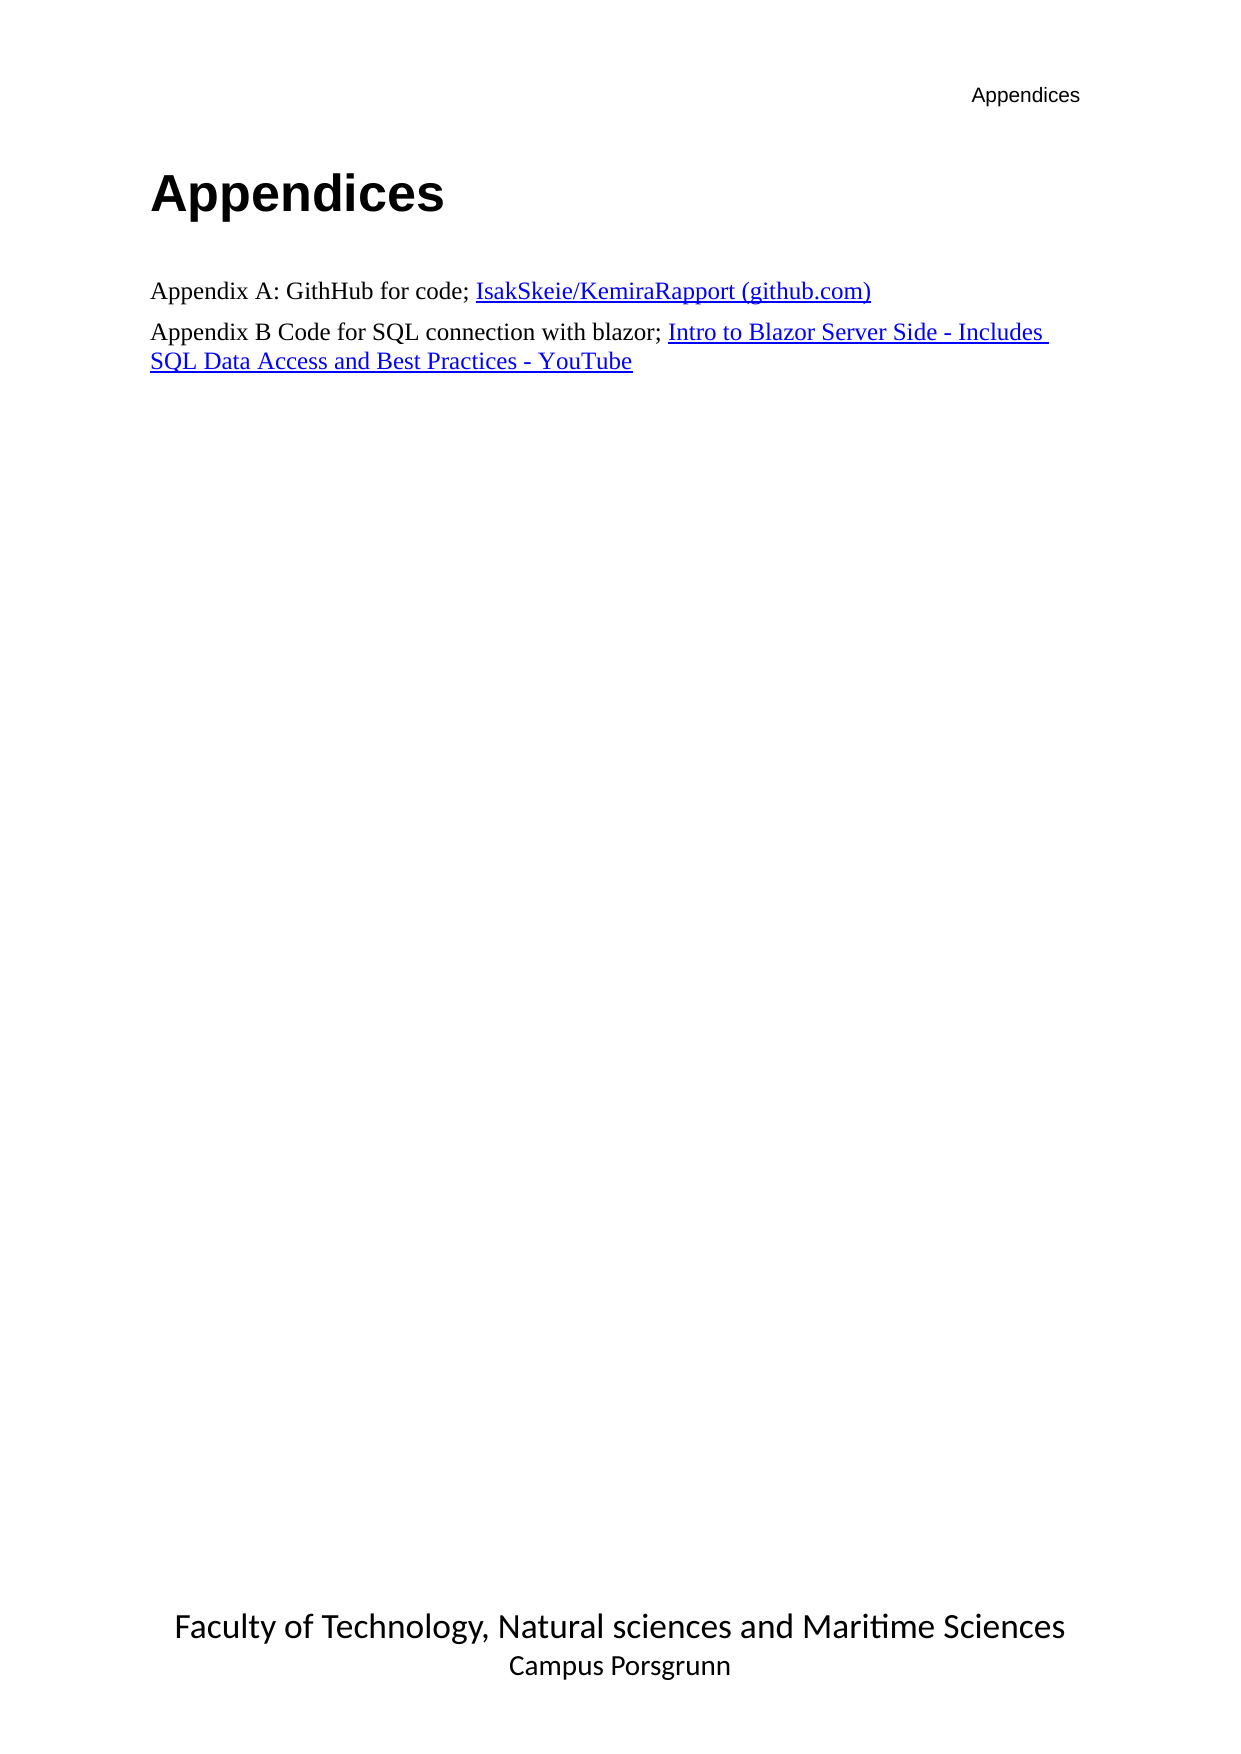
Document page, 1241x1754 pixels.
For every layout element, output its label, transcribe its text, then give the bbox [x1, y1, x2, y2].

text Appendix A: GithHub for code; IsakSkeie/KemiraRapport (github.com) [150, 276, 1090, 305]
text Appendices [150, 162, 1090, 222]
text Appendix B Code for SQL connection with blazor; Intro to Blazor Server Side - Includes SQL Data Access and Best Practices - YouTube [150, 317, 1090, 375]
